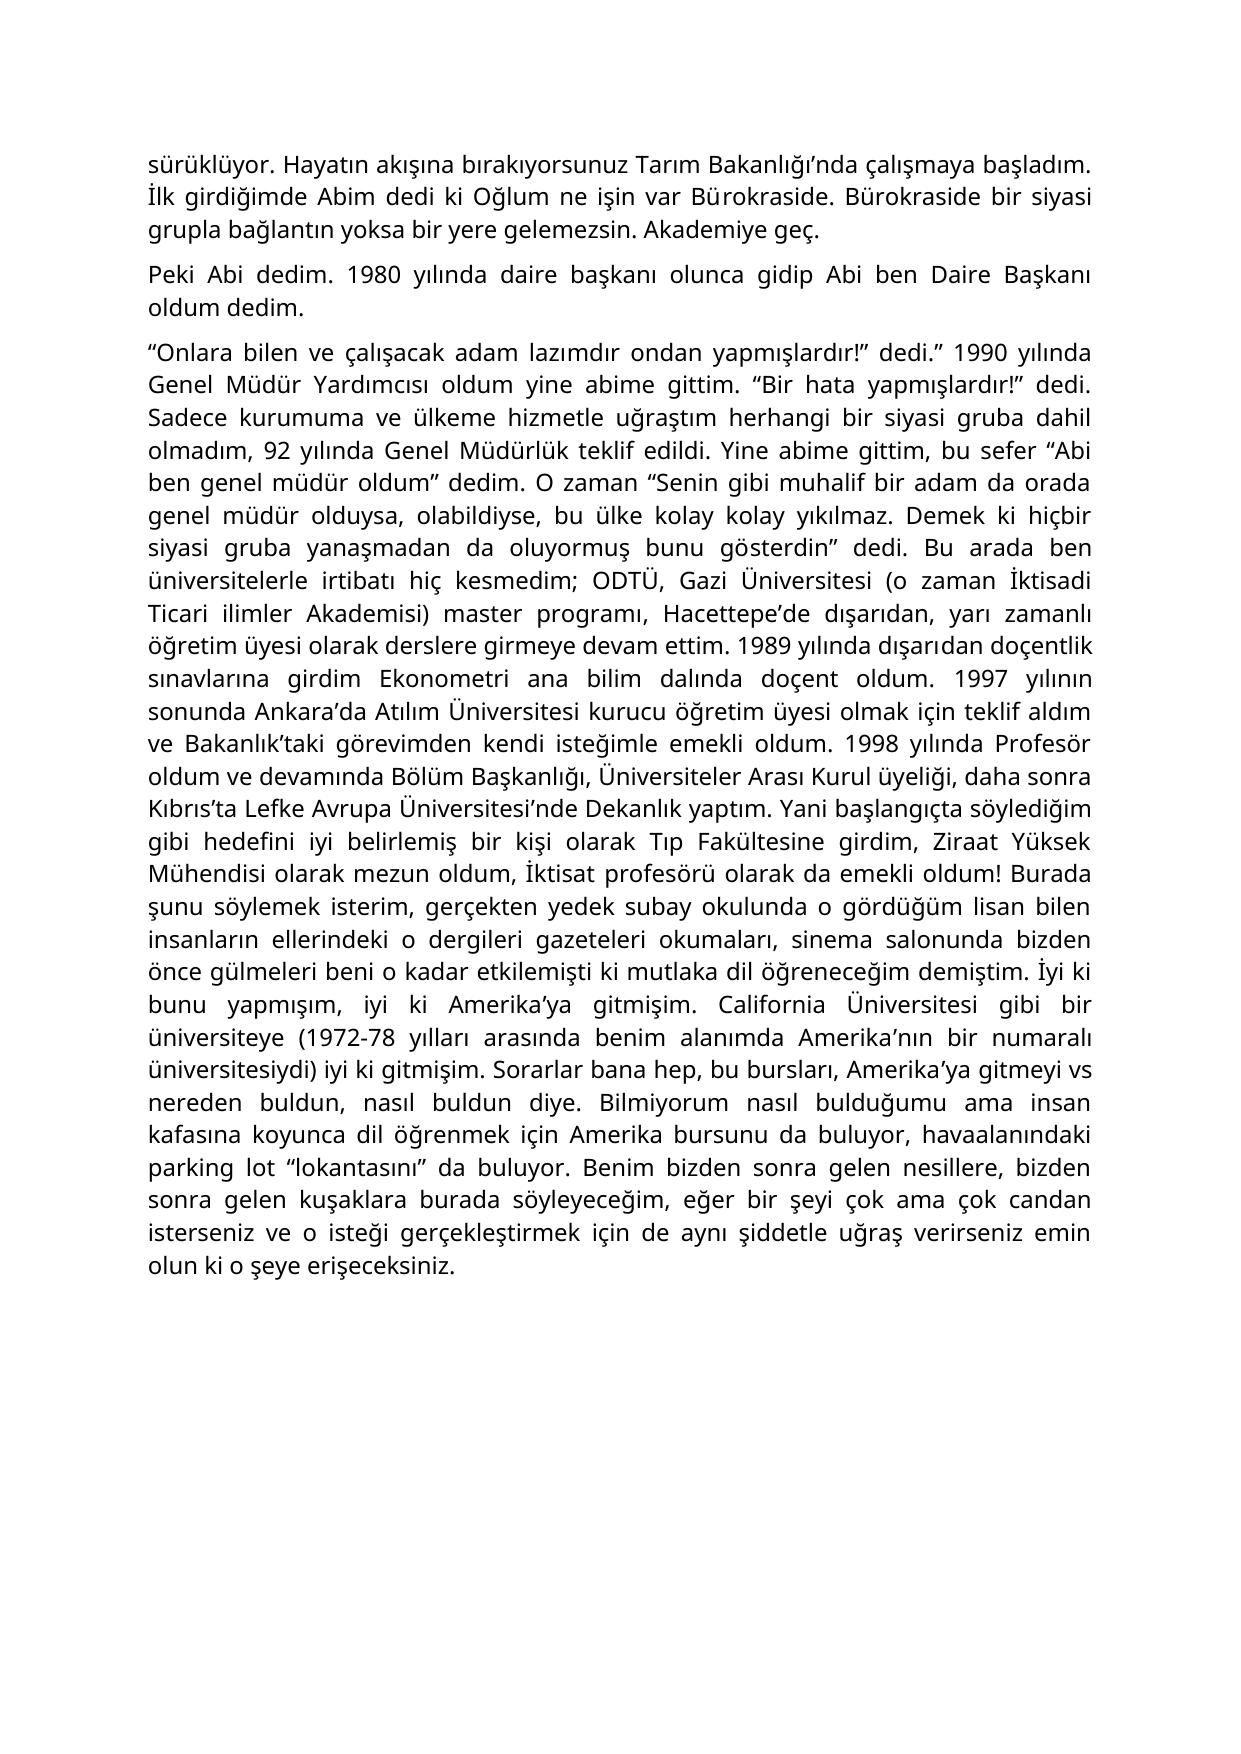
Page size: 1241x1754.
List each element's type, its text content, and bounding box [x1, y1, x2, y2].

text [148, 148, 1093, 245]
text Peki Abi dedim. 1980 yılında daire başkanı olunca gidip Abi ben Daire Başkanı oldum dedim. [148, 258, 1093, 323]
text “Onlara bilen ve çalışacak adam lazımdır ondan yapmışlardır!” dedi.” 1990 yılında Genel Müdür Yardımcısı oldum yine abime gittim. “Bir hata yapmışlardır!” dedi. Sadece kurumuma ve ülkeme hizmetle uğraştım herhangi bir siyasi gruba dahil olmadım, 92 yılında Genel Müdürlük teklif edildi. Yine abime gittim, bu sefer “Abi ben genel müdür oldum” dedim. O zaman “Senin gibi muhalif bir adam da orada genel müdür olduysa, olabildiyse, bu ülke kolay kolay yıkılmaz. Demek ki hiçbir siyasi gruba yanaşmadan da oluyormuş bunu gösterdin” dedi. Bu arada ben üniversitelerle irtibatı hiç kesmedim; ODTÜ, Gazi Üniversitesi (o zaman İktisadi Ticari ilimler Akademisi) master programı, Hacettepe’de dışarıdan, yarı zamanlı öğretim üyesi olarak derslere girmeye devam ettim. 1989 yılında dışarıdan doçentlik sınavlarına girdim Ekonometri ana bilim dalında doçent oldum. 1997 yılının sonunda Ankara’da Atılım Üniversitesi kurucu öğretim üyesi olmak için teklif aldım ve Bakanlık’taki görevimden kendi isteğimle emekli oldum. 1998 yılında Profesör oldum ve devamında Bölüm Başkanlığı, Üniversiteler Arası Kurul üyeliği, daha sonra Kıbrıs’ta Lefke Avrupa Üniversitesi’nde Dekanlık yaptım. Yani başlangıçta söylediğim gibi hedefini iyi belirlemiş bir kişi olarak Tıp Fakültesine girdim, Ziraat Yüksek Mühendisi olarak mezun oldum, İktisat profesörü olarak da emekli oldum! Burada şunu söylemek isterim, gerçekten yedek subay okulunda o gördüğüm lisan bilen insanların ellerindeki o dergileri gazeteleri okumaları, sinema salonunda bizden önce gülmeleri beni o kadar etkilemişti ki mutlaka dil öğreneceğim demiştim. İyi ki bunu yapmışım, iyi ki Amerika’ya gitmişim. California Üniversitesi gibi bir üniversiteye (1972-78 yılları arasında benim alanımda Amerika’nın bir numaralı üniversitesiydi) iyi ki gitmişim. Sorarlar bana hep, bu bursları, Amerika’ya gitmeyi vs nereden buldun, nasıl buldun diye. Bilmiyorum nasıl bulduğumu ama insan kafasına koyunca dil öğrenmek için Amerika bursunu da buluyor, havaalanındaki parking lot “lokantasını” da buluyor. Benim bizden sonra gelen nesillere, bizden sonra gelen kuşaklara burada söyleyeceğim, eğer bir şeyi çok ama çok candan isterseniz ve o isteği gerçekleştirmek için de aynı şiddetle uğraş verirseniz emin olun ki o şeye erişeceksiniz. [148, 336, 1093, 1281]
